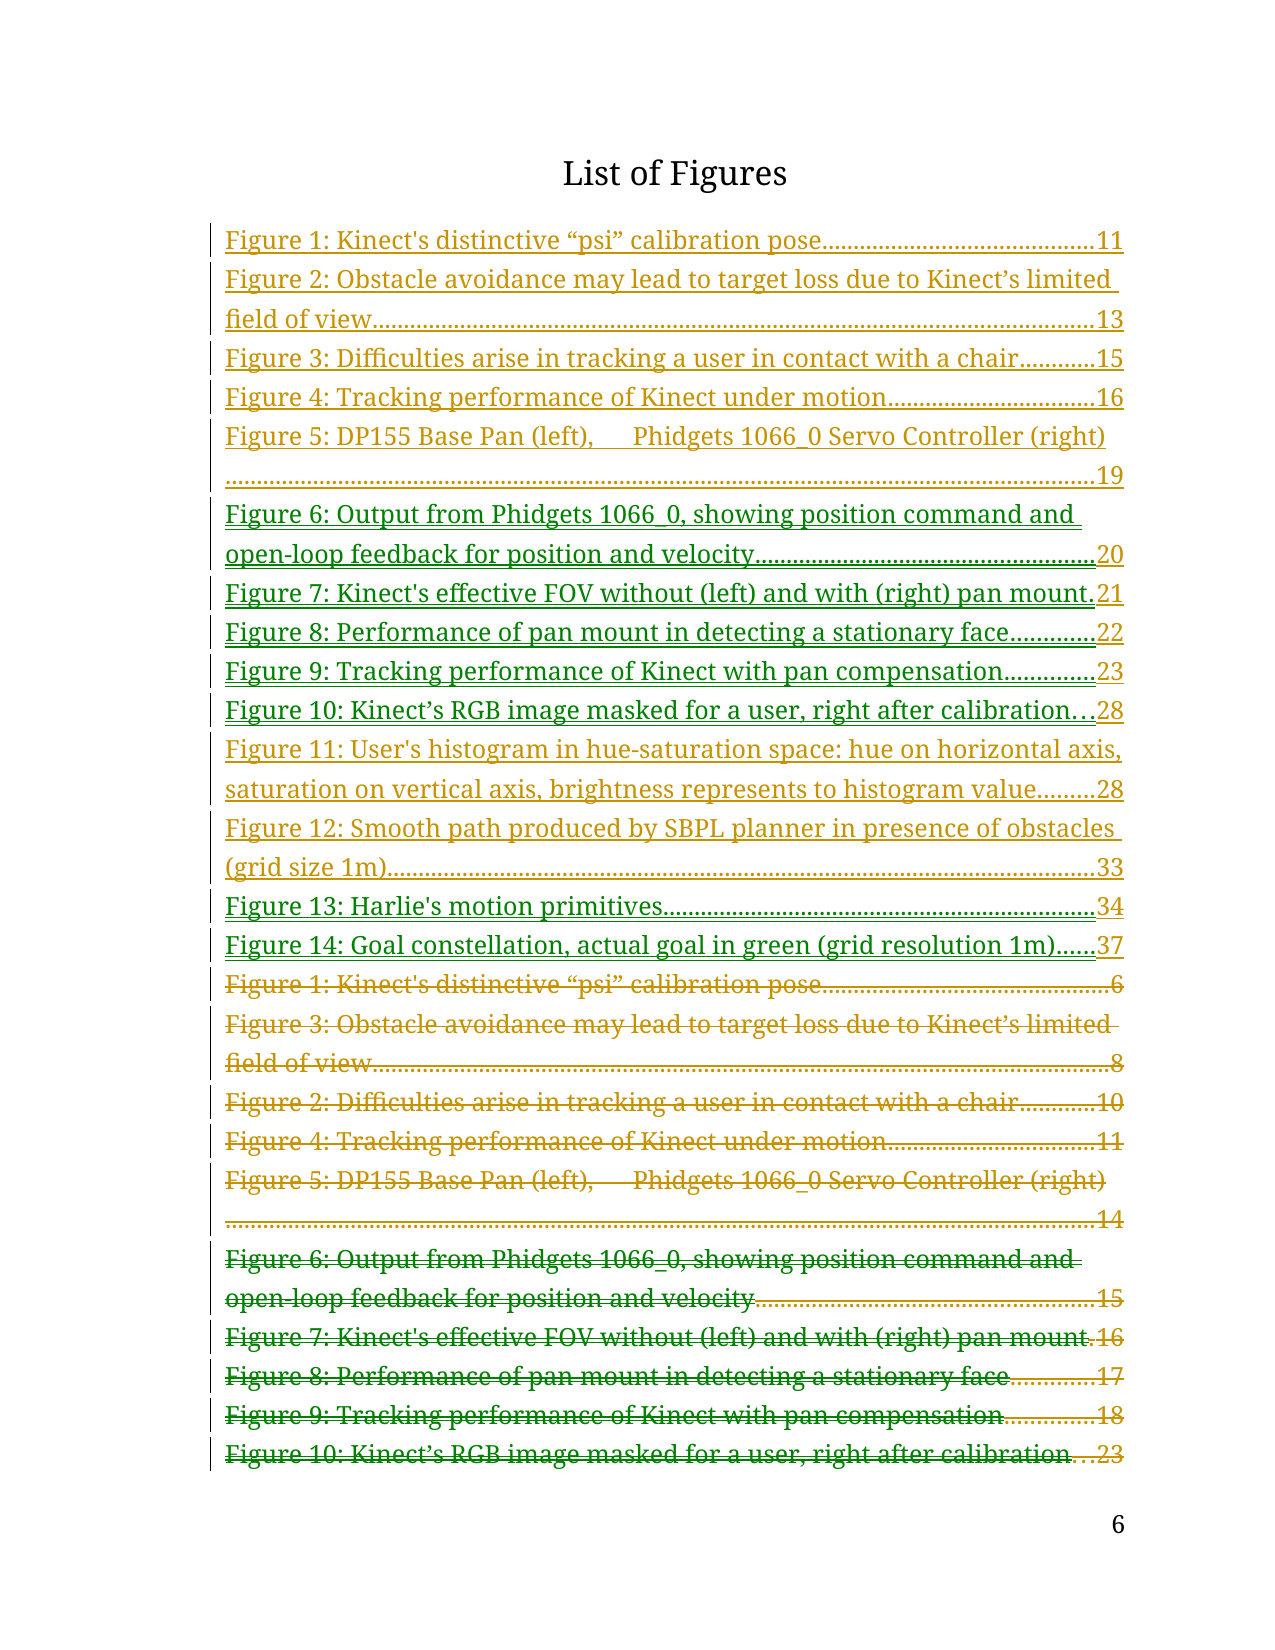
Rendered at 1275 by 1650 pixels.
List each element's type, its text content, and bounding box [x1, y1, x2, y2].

subtitle List of Figures [225, 150, 1125, 195]
